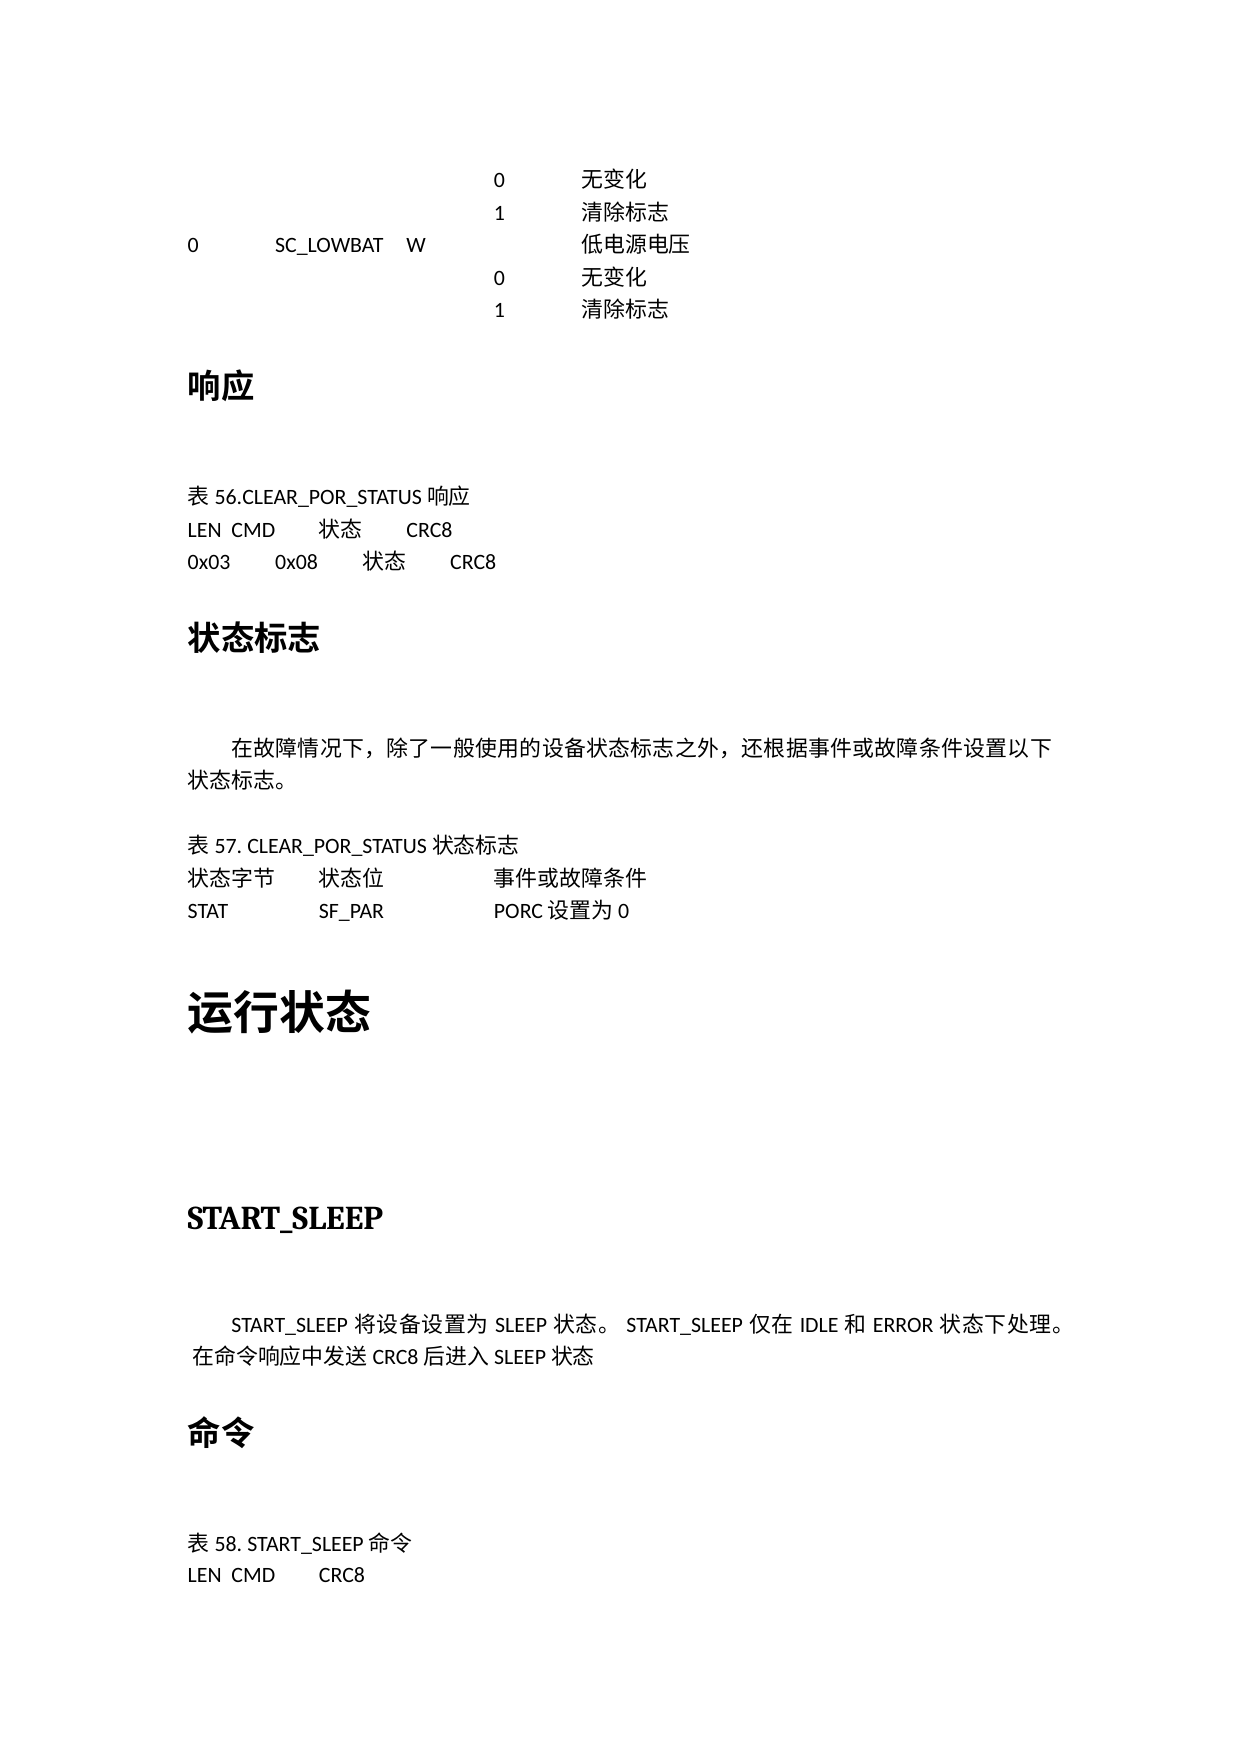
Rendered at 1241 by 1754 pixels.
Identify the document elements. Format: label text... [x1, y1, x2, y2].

text START_SLEEP 将设备设置为 SLEEP 状态。 START_SLEEP 仅在 IDLE 和 ERROR 状态下处理。 在命令响应中发送 CRC8 后进入 SLEEP 状态 [187, 1306, 1053, 1371]
text 0 无变化 [494, 162, 1053, 194]
text 0 SC_LOWBAT W 低电源电压 [187, 227, 1053, 259]
text 在故障情况下，除了一般使用的设备状态标志之外，还根据事件或故障条件设置以下状态标志。 [187, 731, 1053, 796]
text 表 57. CLEAR_POR_STATUS 状态标志 [187, 828, 1053, 861]
text 1 清除标志 [494, 194, 1053, 227]
text STAT SF_PAR PORC设置为 0 [187, 893, 1053, 926]
text 0x03 0x08 状态 CRC8 [187, 544, 1053, 576]
subtitle 运行状态 [187, 961, 1053, 1058]
subtitle 命令 [187, 1398, 1053, 1463]
subtitle 响应 [187, 352, 1053, 417]
text LEN CMD CRC8 [187, 1558, 1053, 1591]
text 状态字节 状态位 事件或故障条件 [187, 861, 1053, 893]
text LEN CMD 状态 CRC8 [187, 511, 1053, 544]
subtitle START_SLEEP [187, 1186, 1053, 1251]
text 表 58. START_SLEEP 命令 [187, 1526, 1053, 1558]
subtitle 状态标志 [187, 603, 1053, 668]
text 0 无变化 [494, 259, 1053, 292]
text 表 56.CLEAR_POR_STATUS 响应 [187, 479, 1053, 511]
text 1 清除标志 [494, 292, 1053, 324]
